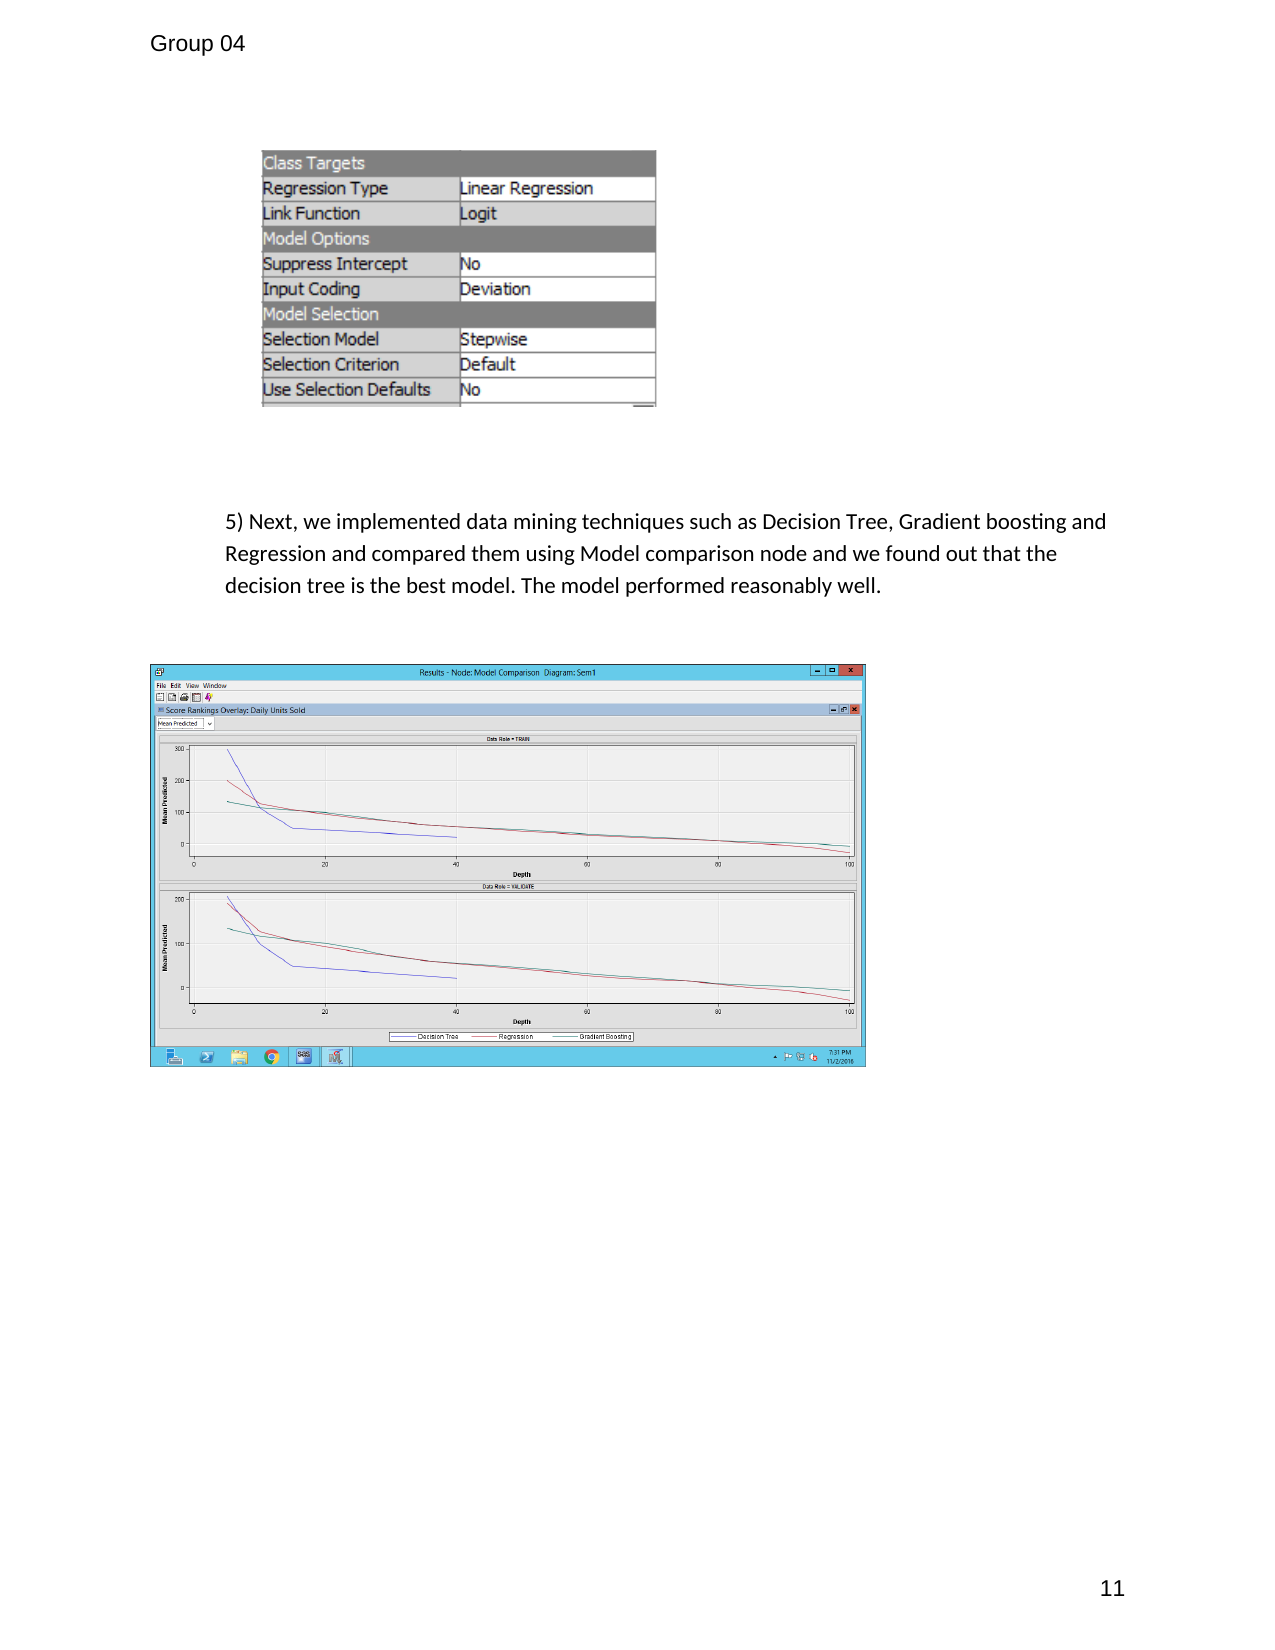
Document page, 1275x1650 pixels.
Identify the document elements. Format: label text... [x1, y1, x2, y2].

picture [150, 664, 866, 1067]
text 5) Next, we implemented data mining techniques such as Decision Tree, Gradient boosting and Regression and compared them using Model comparison node and we found out that the decision tree is the best model. The model performed reasonably well. [225, 507, 1125, 599]
picture [261, 150, 657, 407]
